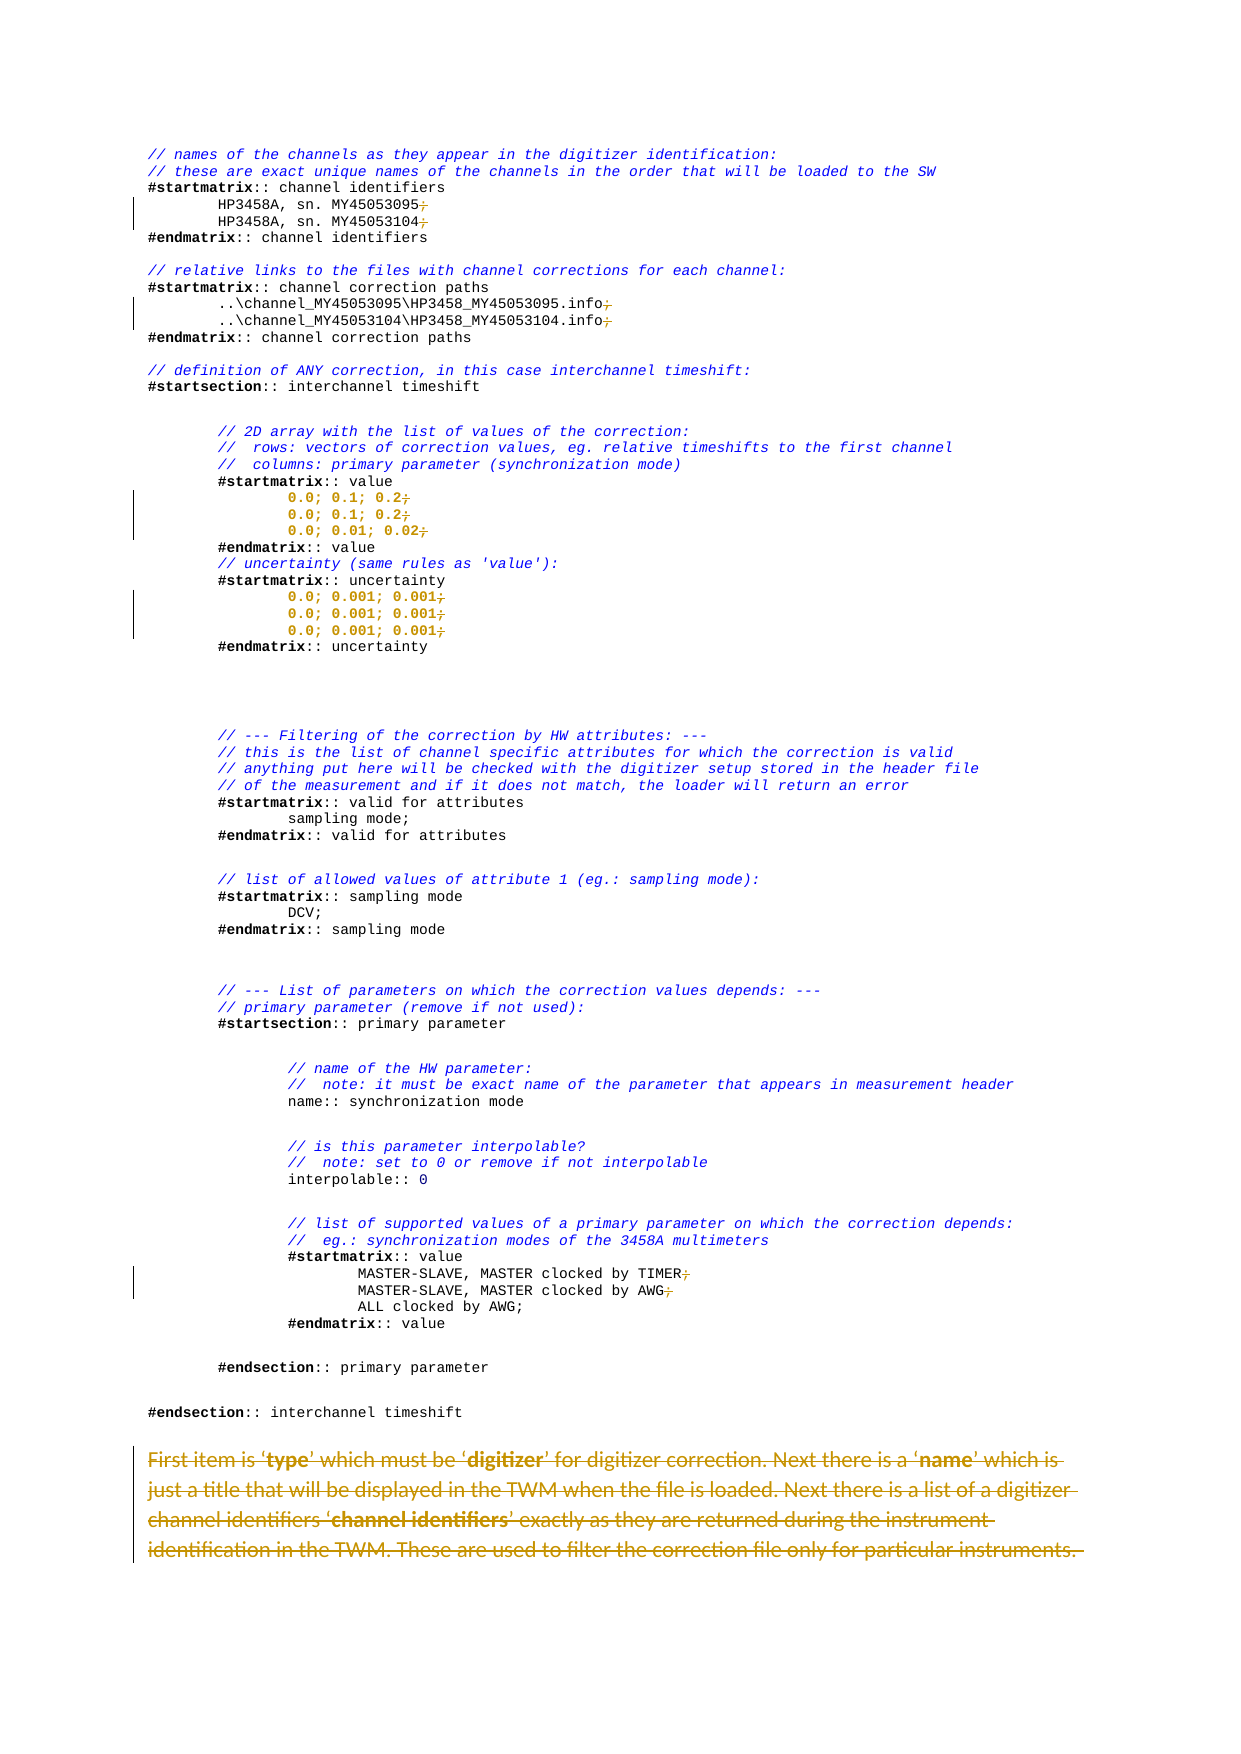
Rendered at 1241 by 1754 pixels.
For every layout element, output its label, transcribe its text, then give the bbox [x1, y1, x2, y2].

text #endmatrix:: channel identifiers [148, 230, 1093, 247]
text // eg.: synchronization modes of the 3458A multimeters [148, 1233, 1093, 1249]
text #startmatrix:: channel correction paths [148, 280, 1093, 297]
text // relative links to the files with channel corrections for each channel: [148, 263, 1093, 280]
text // definition of ANY correction, in this case interchannel timeshift: [148, 363, 1093, 379]
text #startmatrix:: sampling mode [148, 889, 1093, 906]
text HP3458A, sn. MY45053104 [148, 214, 1093, 230]
text // primary parameter (remove if not used): [148, 1000, 1093, 1016]
text #endsection:: primary parameter [148, 1360, 1093, 1377]
text ..\channel_MY45053095\HP3458_MY45053095.info [148, 297, 1093, 313]
text // of the measurement and if it does not match, the loader will return an error [148, 778, 1093, 795]
text 0.0; 0.001; 0.001 [148, 623, 1093, 639]
text #startmatrix:: channel identifiers [148, 181, 1093, 197]
text // note: it must be exact name of the parameter that appears in measurement header [148, 1078, 1093, 1094]
text // list of allowed values of attribute 1 (eg.: sampling mode): [148, 872, 1093, 889]
text // list of supported values of a primary parameter on which the correction depends: [148, 1216, 1093, 1233]
text // 2D array with the list of values of the correction: [148, 424, 1093, 441]
text #endmatrix:: value [148, 1316, 1093, 1332]
text #startmatrix:: value [148, 474, 1093, 490]
text #endmatrix:: valid for attributes [148, 828, 1093, 844]
text #endmatrix:: sampling mode [148, 922, 1093, 939]
text 0.0; 0.1; 0.2 [148, 507, 1093, 523]
text MASTER-SLAVE, MASTER clocked by TIMER [148, 1266, 1093, 1283]
text #startsection:: primary parameter [148, 1016, 1093, 1033]
text ..\channel_MY45053104\HP3458_MY45053104.info [148, 313, 1093, 330]
text #endsection:: interchannel timeshift [148, 1405, 1093, 1422]
text // anything put here will be checked with the digitizer setup stored in the header file [148, 762, 1093, 778]
text // uncertainty (same rules as 'value'): [148, 557, 1093, 573]
text 0.0; 0.1; 0.2 [148, 490, 1093, 507]
text DCV; [148, 906, 1093, 922]
text 0.0; 0.01; 0.02 [148, 523, 1093, 540]
text // rows: vectors of correction values, eg. relative timeshifts to the first channel [148, 441, 1093, 457]
text // is this parameter interpolable? [148, 1139, 1093, 1155]
text // columns: primary parameter (synchronization mode) [148, 457, 1093, 474]
text // note: set to 0 or remove if not interpolable [148, 1155, 1093, 1172]
text #endmatrix:: value [148, 540, 1093, 557]
text 0.0; 0.001; 0.001 [148, 606, 1093, 623]
text name:: synchronization mode [148, 1094, 1093, 1111]
text #endmatrix:: channel correction paths [148, 330, 1093, 346]
text sampling mode; [148, 811, 1093, 828]
text // these are exact unique names of the channels in the order that will be loaded to the SW [148, 164, 1093, 181]
text #startmatrix:: valid for attributes [148, 795, 1093, 811]
text #startsection:: interchannel timeshift [148, 379, 1093, 396]
text #startmatrix:: uncertainty [148, 573, 1093, 590]
text // --- Filtering of the correction by HW attributes: --- [148, 728, 1093, 745]
text HP3458A, sn. MY45053095 [148, 197, 1093, 214]
text #endmatrix:: uncertainty [148, 639, 1093, 656]
text // name of the HW parameter: [148, 1061, 1093, 1078]
text MASTER-SLAVE, MASTER clocked by AWG [148, 1283, 1093, 1299]
text #startmatrix:: value [148, 1249, 1093, 1266]
text interpolable:: 0 [148, 1172, 1093, 1188]
text ALL clocked by AWG; [148, 1299, 1093, 1316]
text 0.0; 0.001; 0.001 [148, 590, 1093, 606]
text // names of the channels as they appear in the digitizer identification: [148, 148, 1093, 164]
text // this is the list of channel specific attributes for which the correction is valid [148, 745, 1093, 762]
text // --- List of parameters on which the correction values depends: --- [148, 983, 1093, 1000]
